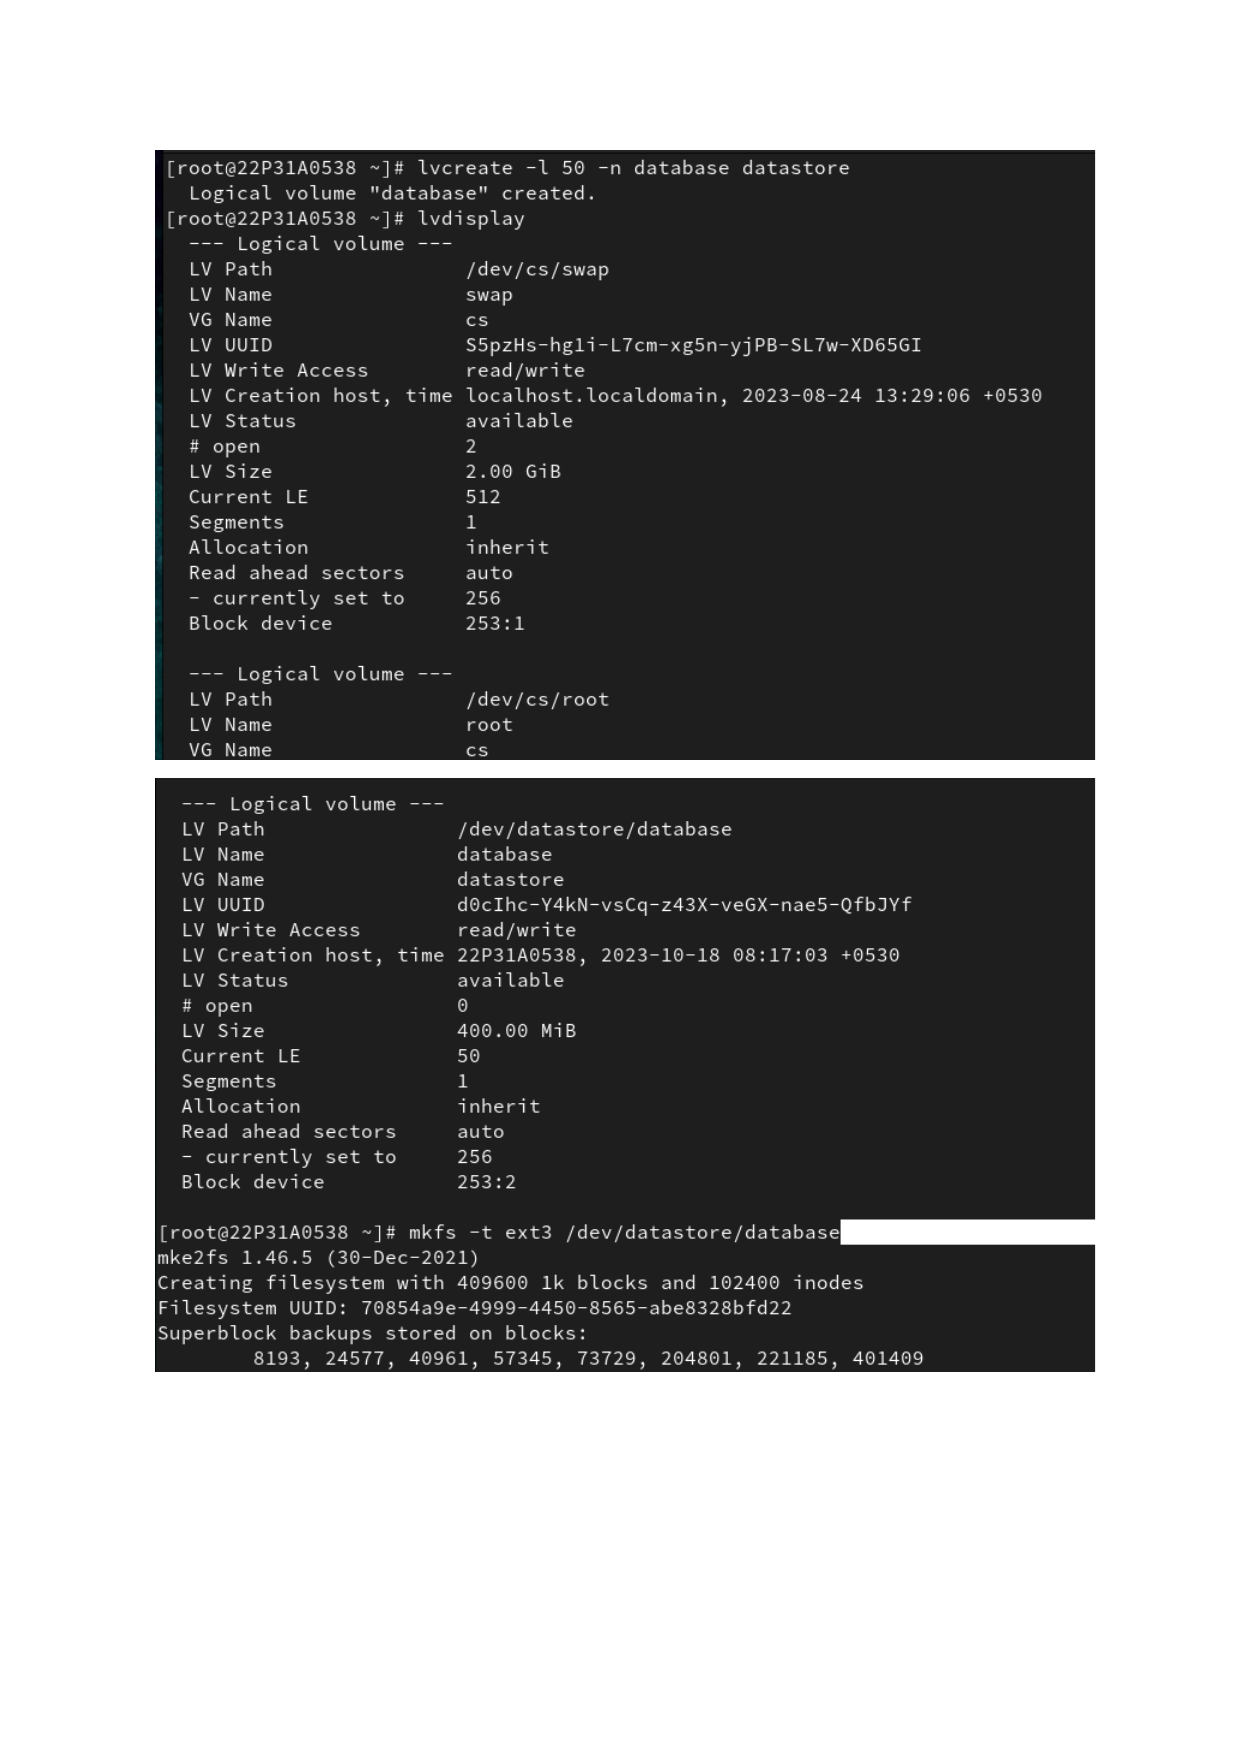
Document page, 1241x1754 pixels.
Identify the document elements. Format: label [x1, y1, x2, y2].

picture [155, 150, 1096, 760]
picture [155, 778, 1096, 1372]
